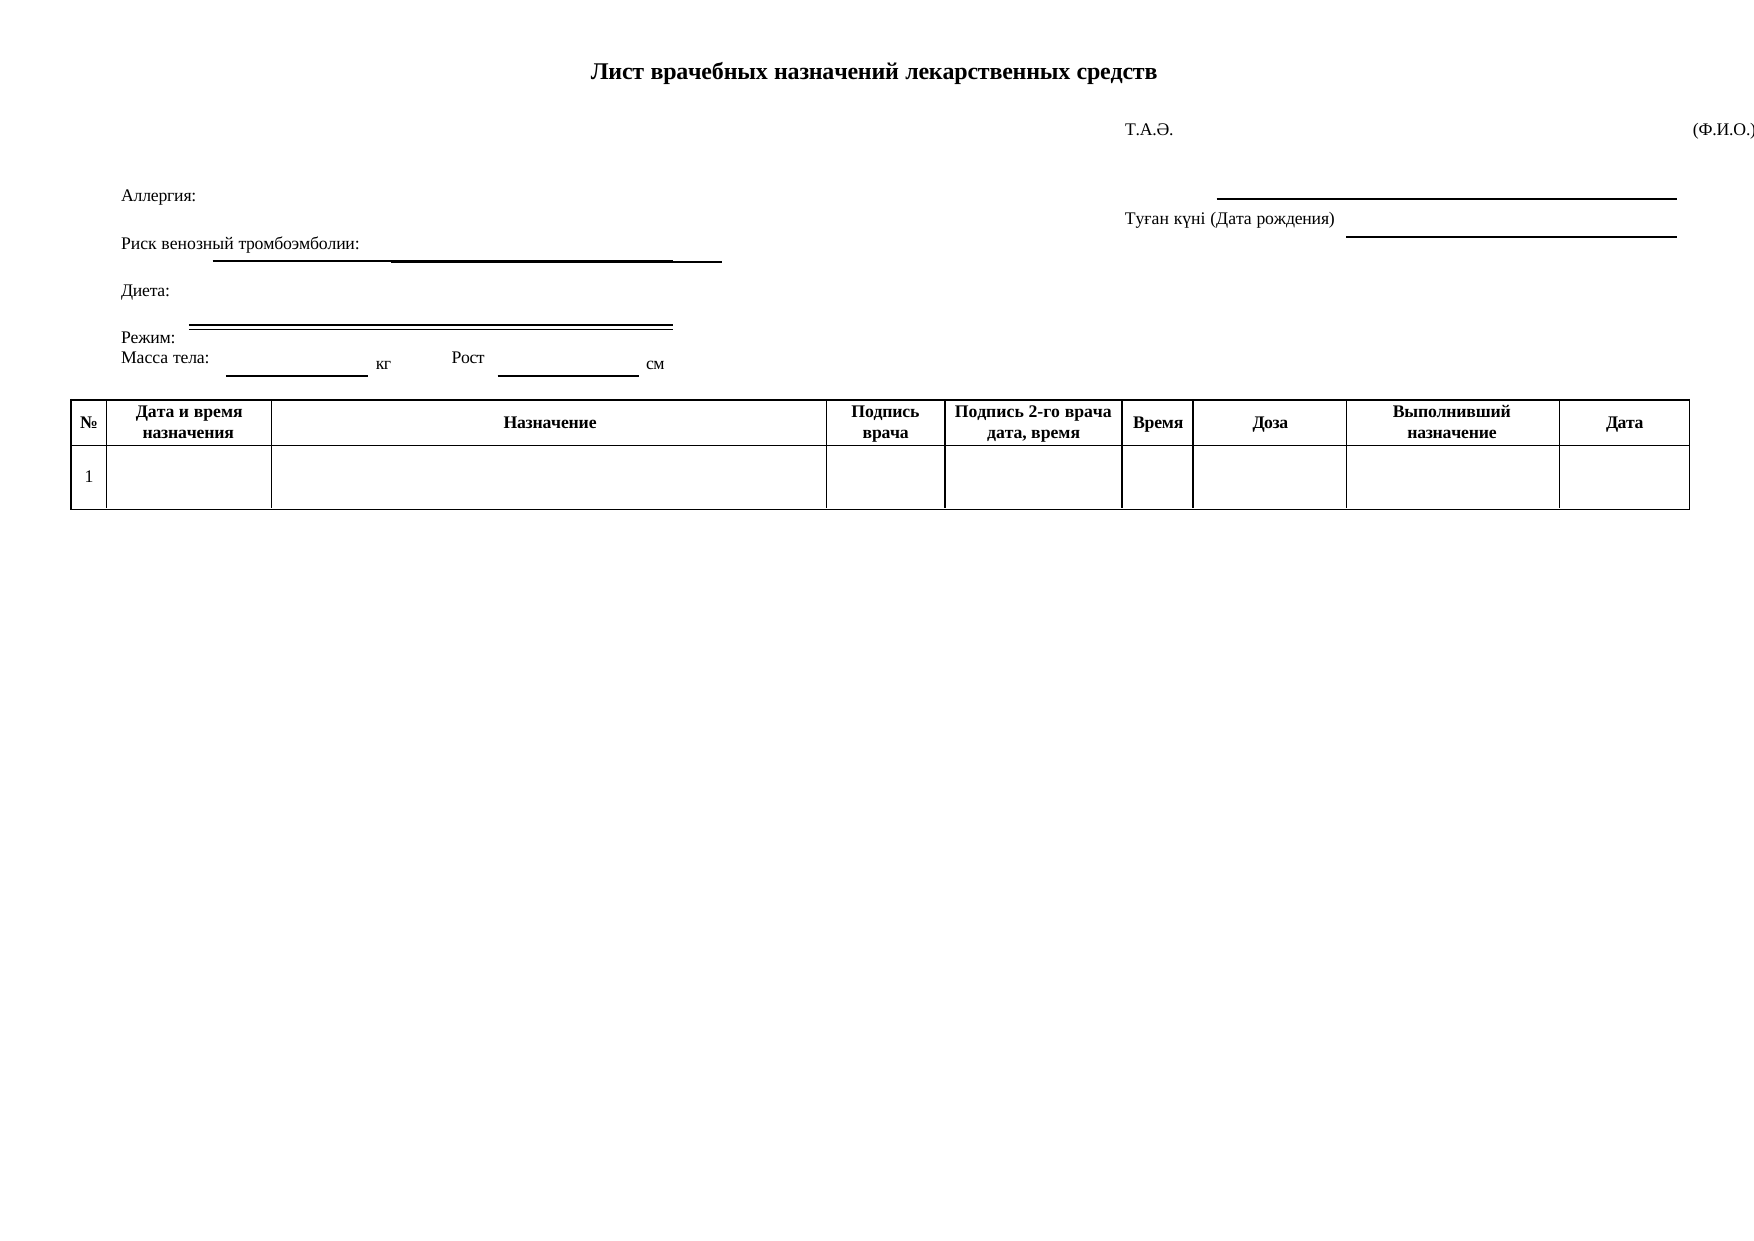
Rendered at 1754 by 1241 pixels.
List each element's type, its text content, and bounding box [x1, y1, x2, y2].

table_header Доза [1194, 401, 1346, 444]
table_header Назначение [272, 401, 826, 444]
text Масса тела: [121, 347, 211, 367]
table_cell [107, 446, 271, 508]
table_cell [827, 446, 944, 508]
text Т.А.Ә. (Ф.И.О.) [1125, 119, 1190, 139]
table_cell [1194, 446, 1346, 508]
table_cell [272, 446, 826, 508]
table_header Выполнивший назначение [1347, 401, 1559, 444]
text Аллергия: [121, 185, 369, 206]
table_header Время [1123, 401, 1192, 444]
table_cell [1347, 446, 1559, 508]
table_header Подпись 2-го врача дата, время [946, 401, 1121, 444]
table_cell [1123, 446, 1192, 508]
table_header № [72, 401, 106, 444]
text Т.А.Ә. (Ф.И.О.) [1693, 119, 1754, 139]
table_header Подпись врача [827, 401, 944, 444]
text кг Рост см [279, 347, 1695, 373]
table_cell [1560, 446, 1689, 508]
table_cell [946, 446, 1121, 508]
text Лист врачебных назначений лекарственных средств [67, 57, 1681, 85]
table_header Дата [1560, 401, 1689, 444]
text Диета: Режим: [121, 280, 177, 347]
text Туған күні (Дата рождения) [1124, 208, 1338, 228]
text Риск венозный тромбоэмболии: [121, 233, 369, 253]
table_header Дата и время назначения [107, 401, 271, 444]
table_cell 1 [72, 446, 106, 508]
